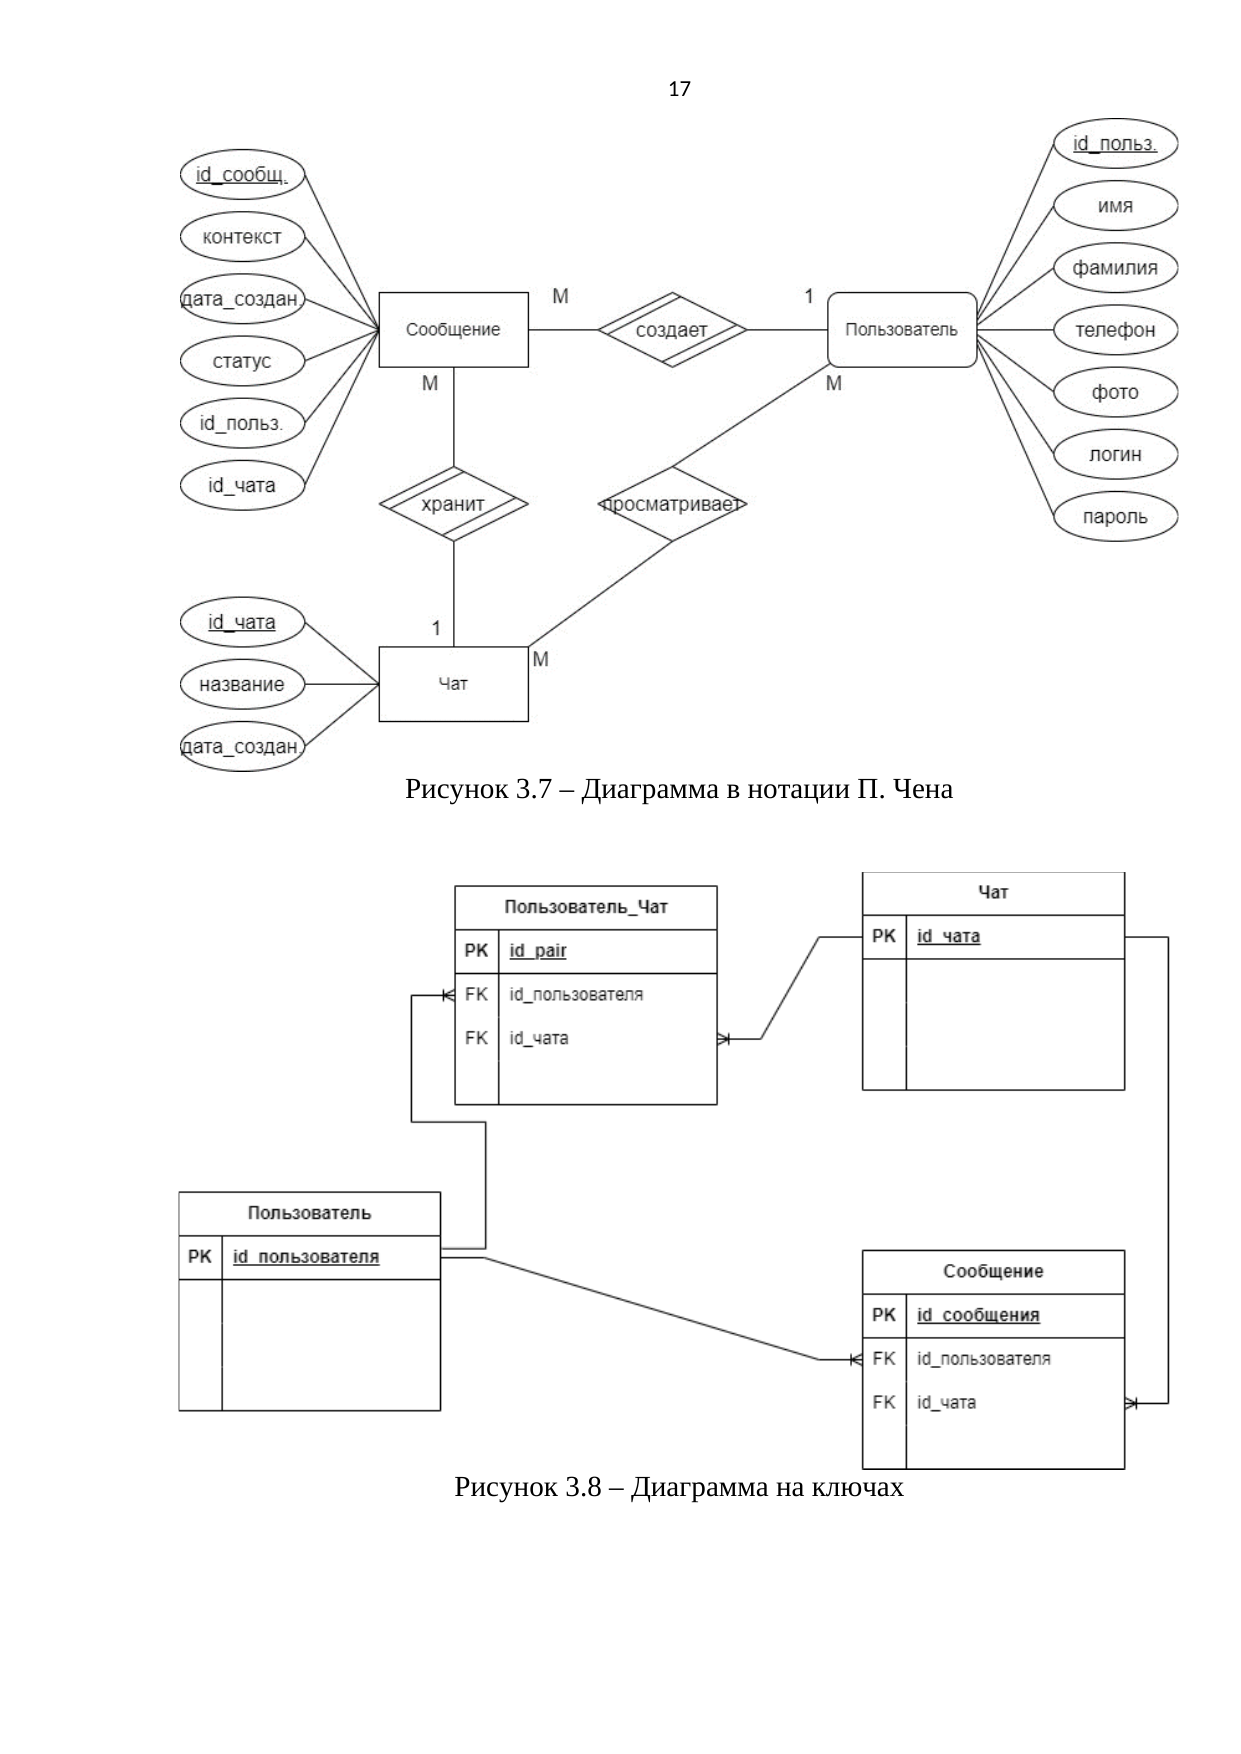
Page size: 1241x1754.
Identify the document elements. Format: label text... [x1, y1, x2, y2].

text Рисунок 3.8 – Диаграмма на ключах [177, 1469, 1181, 1503]
picture [180, 118, 1179, 772]
picture [178, 872, 1180, 1470]
text Рисунок 3.7 – Диаграмма в нотации П. Чена [177, 771, 1181, 805]
